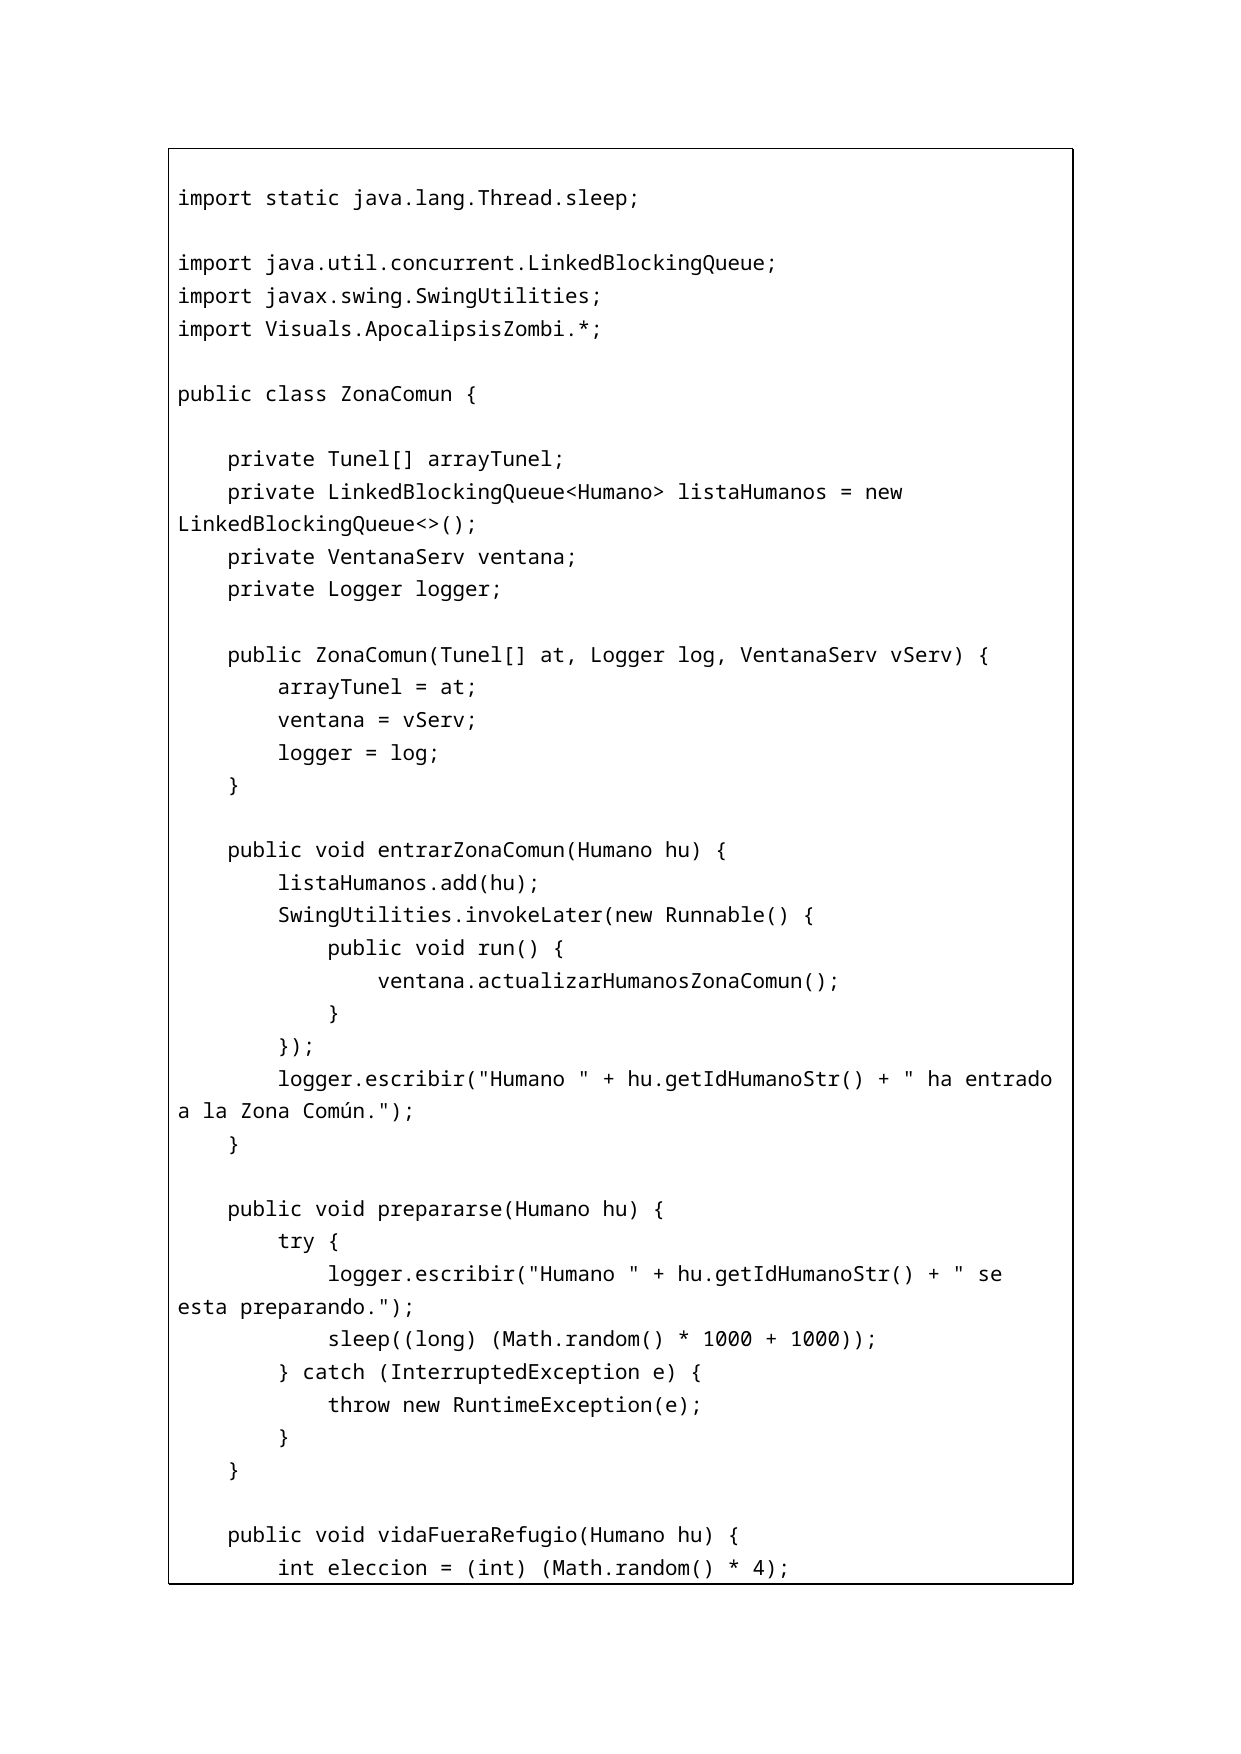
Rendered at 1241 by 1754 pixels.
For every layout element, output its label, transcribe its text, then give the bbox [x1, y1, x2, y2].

text ventana = vServ; [169, 702, 1072, 733]
text import static java.lang.Thread.sleep; [169, 180, 1072, 212]
text try { [169, 1223, 1072, 1255]
text SwingUtilities.invokeLater(new Runnable() { [169, 897, 1072, 929]
text logger = log; [169, 734, 1072, 766]
text listaHumanos.add(hu); [169, 865, 1072, 896]
text } [169, 995, 1072, 1027]
text private Tunel[] arrayTunel; [169, 441, 1072, 473]
text private VentanaServ ventana; [169, 539, 1072, 570]
text private LinkedBlockingQueue<Humano> listaHumanos = new LinkedBlockingQueue<>(); [169, 474, 1072, 538]
text public void entrarZonaComun(Humano hu) { [169, 832, 1072, 864]
text import Visuals.ApocalipsisZombi.*; [169, 311, 1072, 342]
text int eleccion = (int) (Math.random() * 4); [169, 1549, 1072, 1583]
text import java.util.concurrent.LinkedBlockingQueue; [169, 245, 1072, 277]
text sleep((long) (Math.random() * 1000 + 1000)); [169, 1321, 1072, 1353]
text private Logger logger; [169, 571, 1072, 603]
text } catch (InterruptedException e) { [169, 1354, 1072, 1386]
text logger.escribir("Humano " + hu.getIdHumanoStr() + " ha entrado a la Zona Común."); [169, 1061, 1072, 1125]
text public void prepararse(Humano hu) { [169, 1191, 1072, 1222]
text }); [169, 1028, 1072, 1059]
text public class ZonaComun { [169, 376, 1072, 407]
text } [169, 767, 1072, 799]
text public void run() { [169, 930, 1072, 962]
text public void vidaFueraRefugio(Humano hu) { [169, 1517, 1072, 1548]
text } [169, 1419, 1072, 1451]
text } [169, 1452, 1072, 1483]
text logger.escribir("Humano " + hu.getIdHumanoStr() + " se esta preparando."); [169, 1256, 1072, 1320]
text public ZonaComun(Tunel[] at, Logger log, VentanaServ vServ) { [169, 637, 1072, 668]
text import javax.swing.SwingUtilities; [169, 278, 1072, 309]
text } [169, 1126, 1072, 1157]
text ventana.actualizarHumanosZonaComun(); [169, 963, 1072, 994]
text throw new RuntimeException(e); [169, 1387, 1072, 1418]
text arrayTunel = at; [169, 669, 1072, 701]
